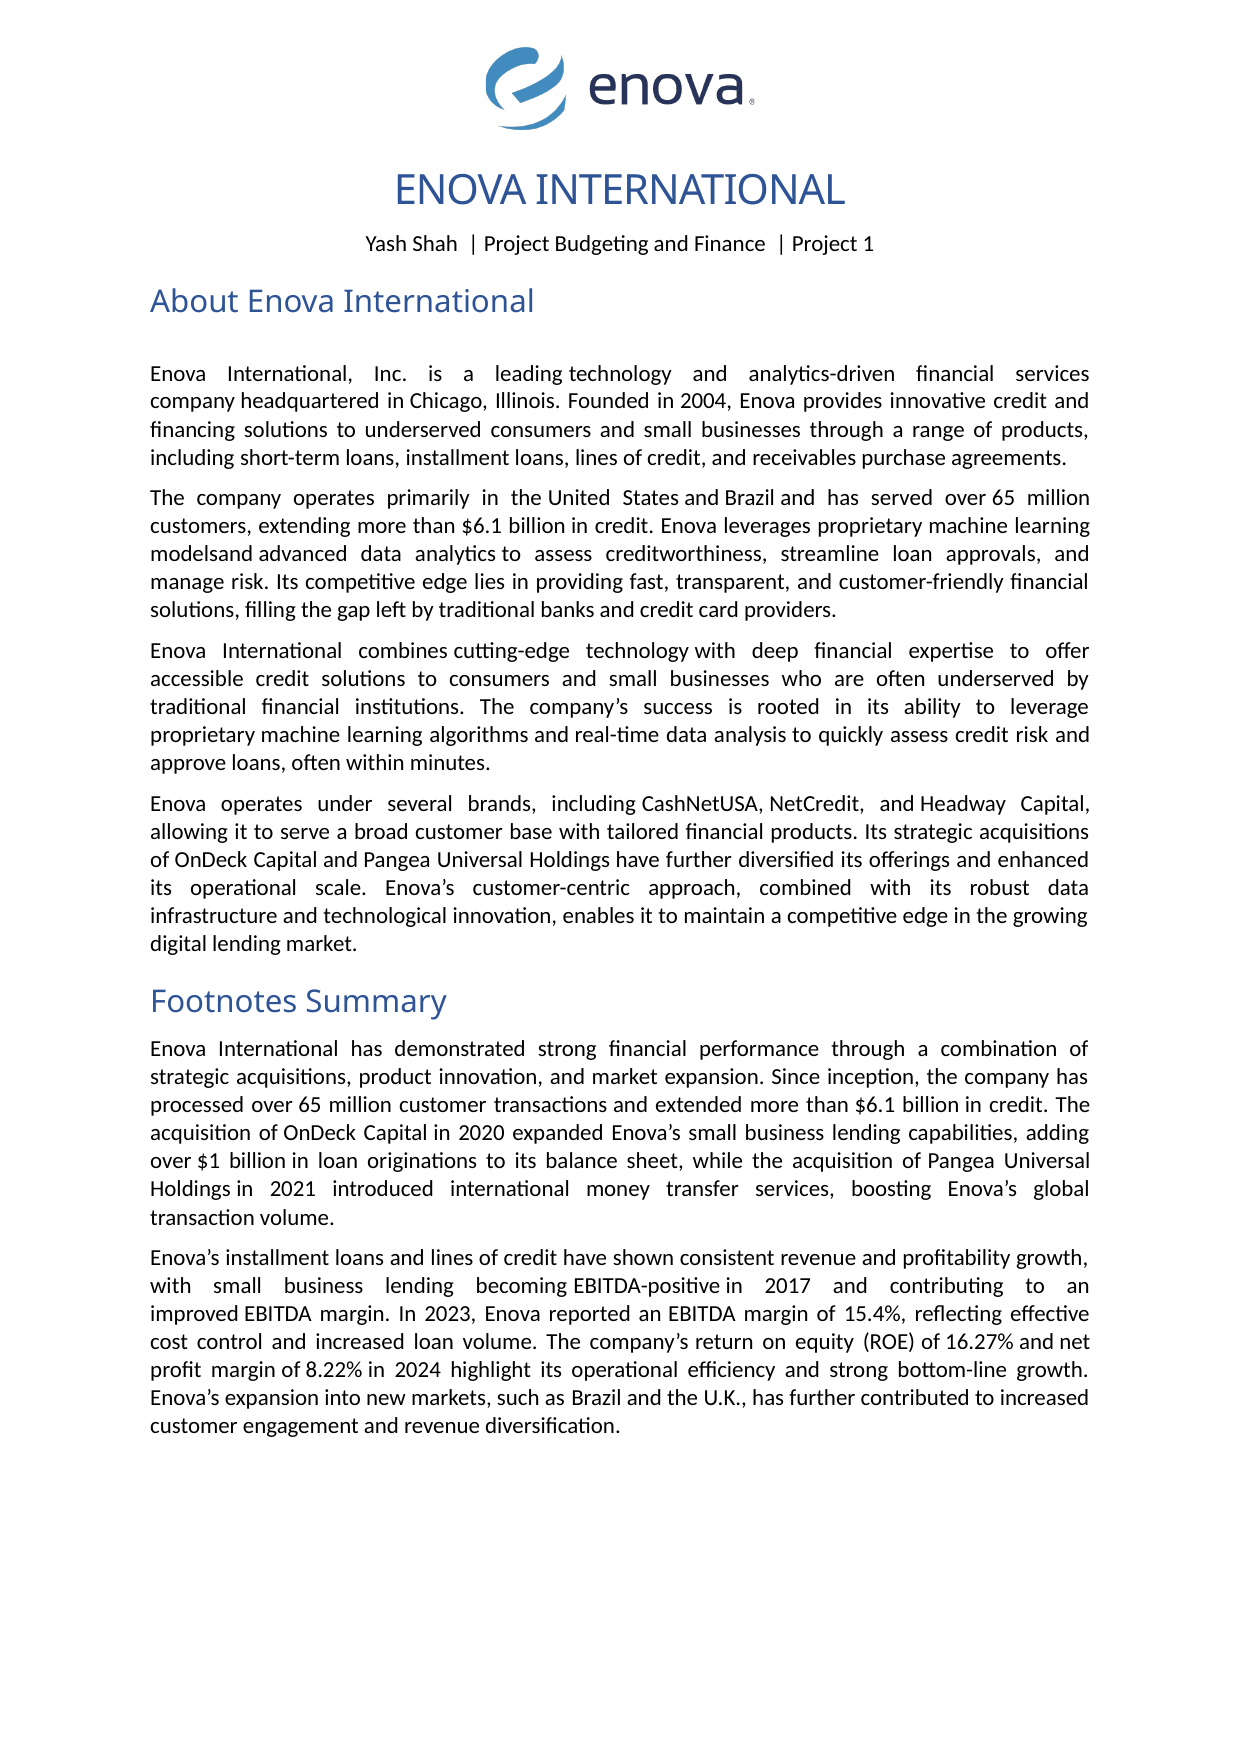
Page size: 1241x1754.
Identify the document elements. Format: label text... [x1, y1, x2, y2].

picture [485, 47, 755, 130]
text Enova International has demonstrated strong financial performance through a combination of strategic acquisitions, product innovation, and market expansion. Since inception, the company has processed over 65 million customer transactions and extended more than $6.1 billion in credit. The acquisition of OnDeck Capital in 2020 expanded Enova’s small business lending capabilities, adding over $1 billion in loan originations to its balance sheet, while the acquisition of Pangea Universal Holdings in 2021 introduced international money transfer services, boosting Enova’s global transaction volume. [150, 1034, 1090, 1231]
title ENOVA INTERNATIONAL [150, 160, 1090, 216]
text Yash Shah | Project Budgeting and Finance | Project 1 [150, 229, 1090, 257]
text Enova International, Inc. is a leading technology and analytics-driven financial services company headquartered in Chicago, Illinois. Founded in 2004, Enova provides innovative credit and financing solutions to underserved consumers and small businesses through a range of products, including short-term loans, installment loans, lines of credit, and receivables purchase agreements. [150, 359, 1090, 471]
subtitle About Enova International [150, 279, 1090, 359]
text Enova’s installment loans and lines of credit have shown consistent revenue and profitability growth, with small business lending becoming EBITDA-positive in 2017 and contributing to an improved EBITDA margin. In 2023, Enova reported an EBITDA margin of 15.4%, reflecting effective cost control and increased loan volume. The company’s return on equity (ROE) of 16.27% and net profit margin of 8.22% in 2024 highlight its operational efficiency and strong bottom-line growth. Enova’s expansion into new markets, such as Brazil and the U.K., has further contributed to increased customer engagement and revenue diversification. [150, 1243, 1090, 1439]
text Enova operates under several brands, including CashNetUSA, NetCredit, and Headway Capital, allowing it to serve a broad customer base with tailored financial products. Its strategic acquisitions of OnDeck Capital and Pangea Universal Holdings have further diversified its offerings and enhanced its operational scale. Enova’s customer-centric approach, combined with its robust data infrastructure and technological innovation, enables it to maintain a competitive edge in the growing digital lending market. [150, 789, 1090, 957]
text Enova International combines cutting-edge technology with deep financial expertise to offer accessible credit solutions to consumers and small businesses who are often underserved by traditional financial institutions. The company’s success is rooted in its ability to leverage proprietary machine learning algorithms and real-time data analysis to quickly assess credit risk and approve loans, often within minutes. [150, 636, 1090, 776]
subtitle Footnotes Summary [150, 979, 1090, 1022]
text The company operates primarily in the United States and Brazil and has served over 65 million customers, extending more than $6.1 billion in credit. Enova leverages proprietary machine learning modelsand advanced data analytics to assess creditworthiness, streamline loan approvals, and manage risk. Its competitive edge lies in providing fast, transparent, and customer-friendly financial solutions, filling the gap left by traditional banks and credit card providers. [150, 483, 1090, 623]
